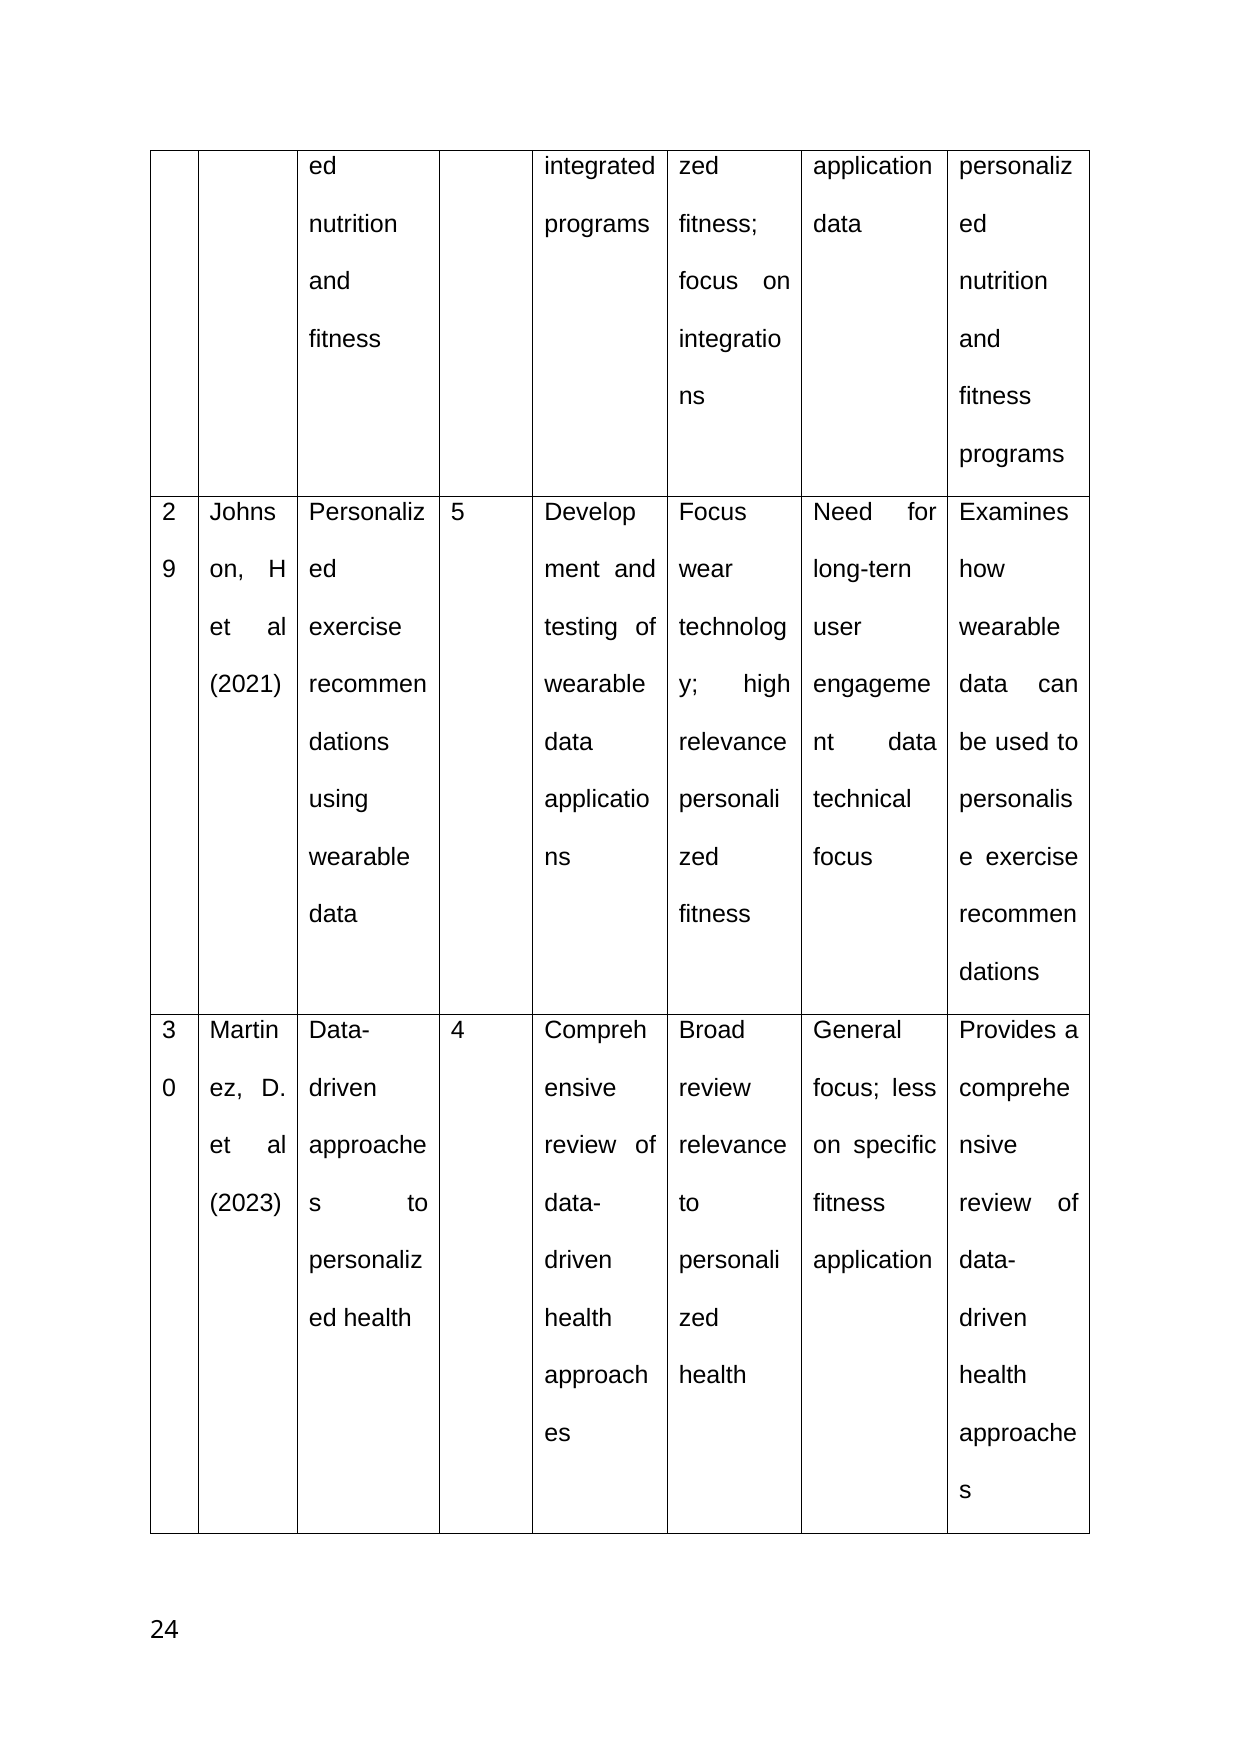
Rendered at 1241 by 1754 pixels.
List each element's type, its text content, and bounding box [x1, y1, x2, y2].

table_cell 28 [151, 151, 198, 496]
table_cell Development and testing of wearable data applications [533, 497, 667, 1014]
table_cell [668, 151, 801, 496]
table_cell Personalized exercise recommendations using wearable data [298, 497, 439, 1014]
table_cell Provides a comprehensive review of data-driven health approaches [948, 1015, 1089, 1533]
table_cell Johnson, H et al (2021) [199, 497, 297, 1014]
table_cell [199, 151, 297, 496]
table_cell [802, 151, 947, 496]
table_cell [533, 151, 667, 496]
table_cell 5 [440, 497, 532, 1014]
table_cell 5 [440, 151, 532, 496]
table_cell Focus wear technology; high relevance personalized fitness [668, 497, 801, 1014]
table_cell 30 [151, 1015, 198, 1533]
table_cell Need for long-tern user engagement data technical focus [802, 497, 947, 1014]
table_cell Comprehensive review of data-driven health approaches [533, 1015, 667, 1533]
table_cell Broad review relevance to personalized health [668, 1015, 801, 1533]
table_cell Examines how wearable data can be used to personalise exercise recommendations [948, 497, 1089, 1014]
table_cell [298, 151, 439, 496]
table_cell Martinez, D. et al (2023) [199, 1015, 297, 1533]
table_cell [948, 151, 1089, 496]
table_cell General focus; less on specific fitness application [802, 1015, 947, 1533]
table_cell 4 [440, 1015, 532, 1533]
table_cell 29 [151, 497, 198, 1014]
table_cell Data-driven approaches to personalized health [298, 1015, 439, 1533]
